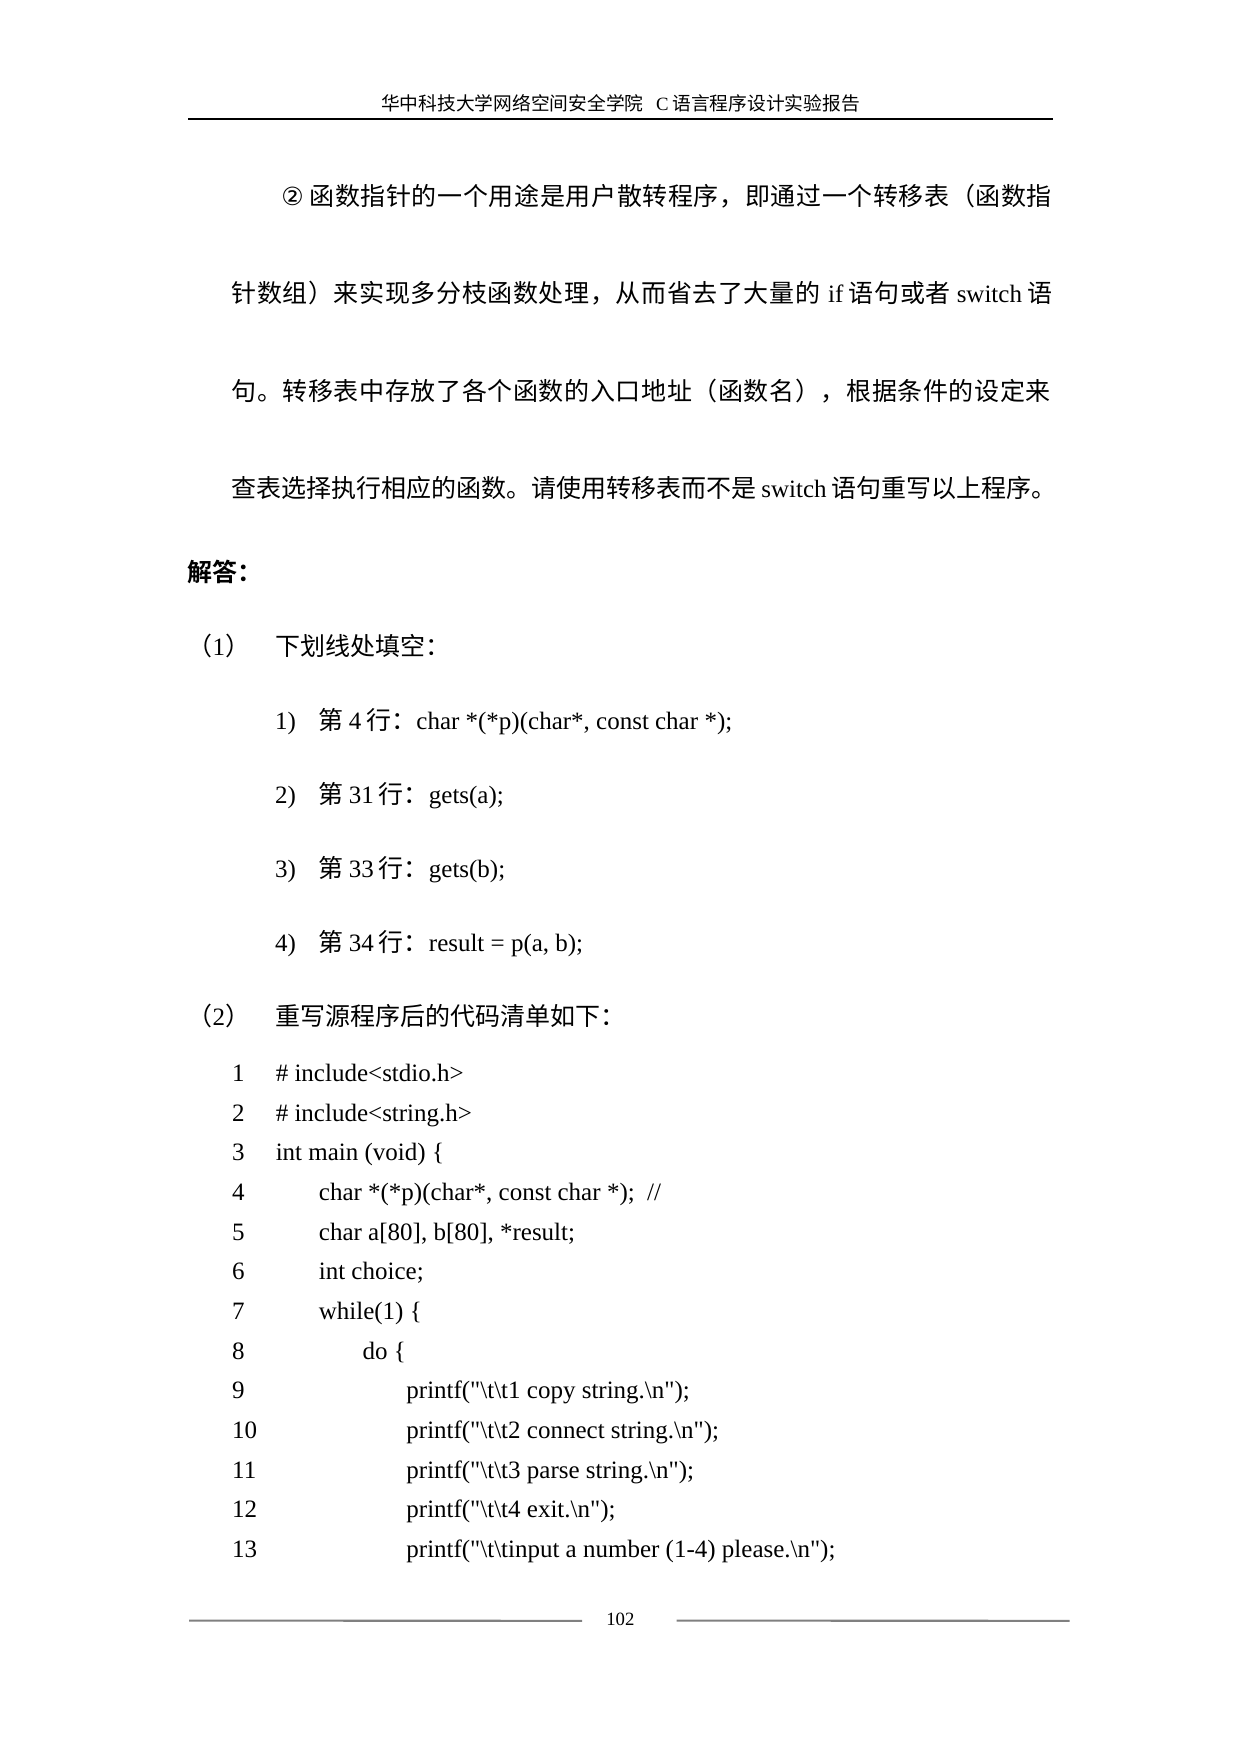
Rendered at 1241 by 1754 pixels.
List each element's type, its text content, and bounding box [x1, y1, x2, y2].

list do { [232, 1334, 1053, 1366]
list printf("\t\t3 parse string.\n"); [232, 1453, 1053, 1485]
list 第4行：char *(*p)(char*, const char *); [275, 686, 1053, 751]
list printf("\t\t2 connect string.\n"); [232, 1413, 1053, 1446]
list int main (void) { [232, 1135, 1053, 1168]
list 重写源程序后的代码清单如下： [187, 982, 1053, 1047]
list 第33行：gets(b); [275, 834, 1053, 899]
list int choice; [232, 1254, 1053, 1287]
list char *(*p)(char*, const char *); // [232, 1175, 1053, 1208]
list 第31行：gets(a); [275, 760, 1053, 825]
list 第34行：result = p(a, b); [275, 908, 1053, 973]
list printf("\t\tinput a number (1-4) please.\n"); [232, 1532, 1053, 1565]
list ②函数指针的一个用途是用户散转程序，即通过一个转移表（函数指针数组）来实现多分枝函数处理，从而省去了大量的if语句或者switch语句。转移表中存放了各个函数的入口地址（函数名），根据条件的设定来查表选择执行相应的函数。请使用转移表而不是switch语句重写以上程序。 [231, 162, 1053, 519]
list printf("\t\t1 copy string.\n"); [232, 1373, 1053, 1406]
list printf("\t\t4 exit.\n"); [232, 1493, 1053, 1525]
list # include<stdio.h> [232, 1056, 1053, 1088]
text 解答： [187, 538, 1053, 603]
list # include<string.h> [232, 1096, 1053, 1128]
list 下划线处填空： [187, 612, 1053, 677]
list char a[80], b[80], *result; [232, 1215, 1053, 1247]
list while(1) { [232, 1294, 1053, 1327]
